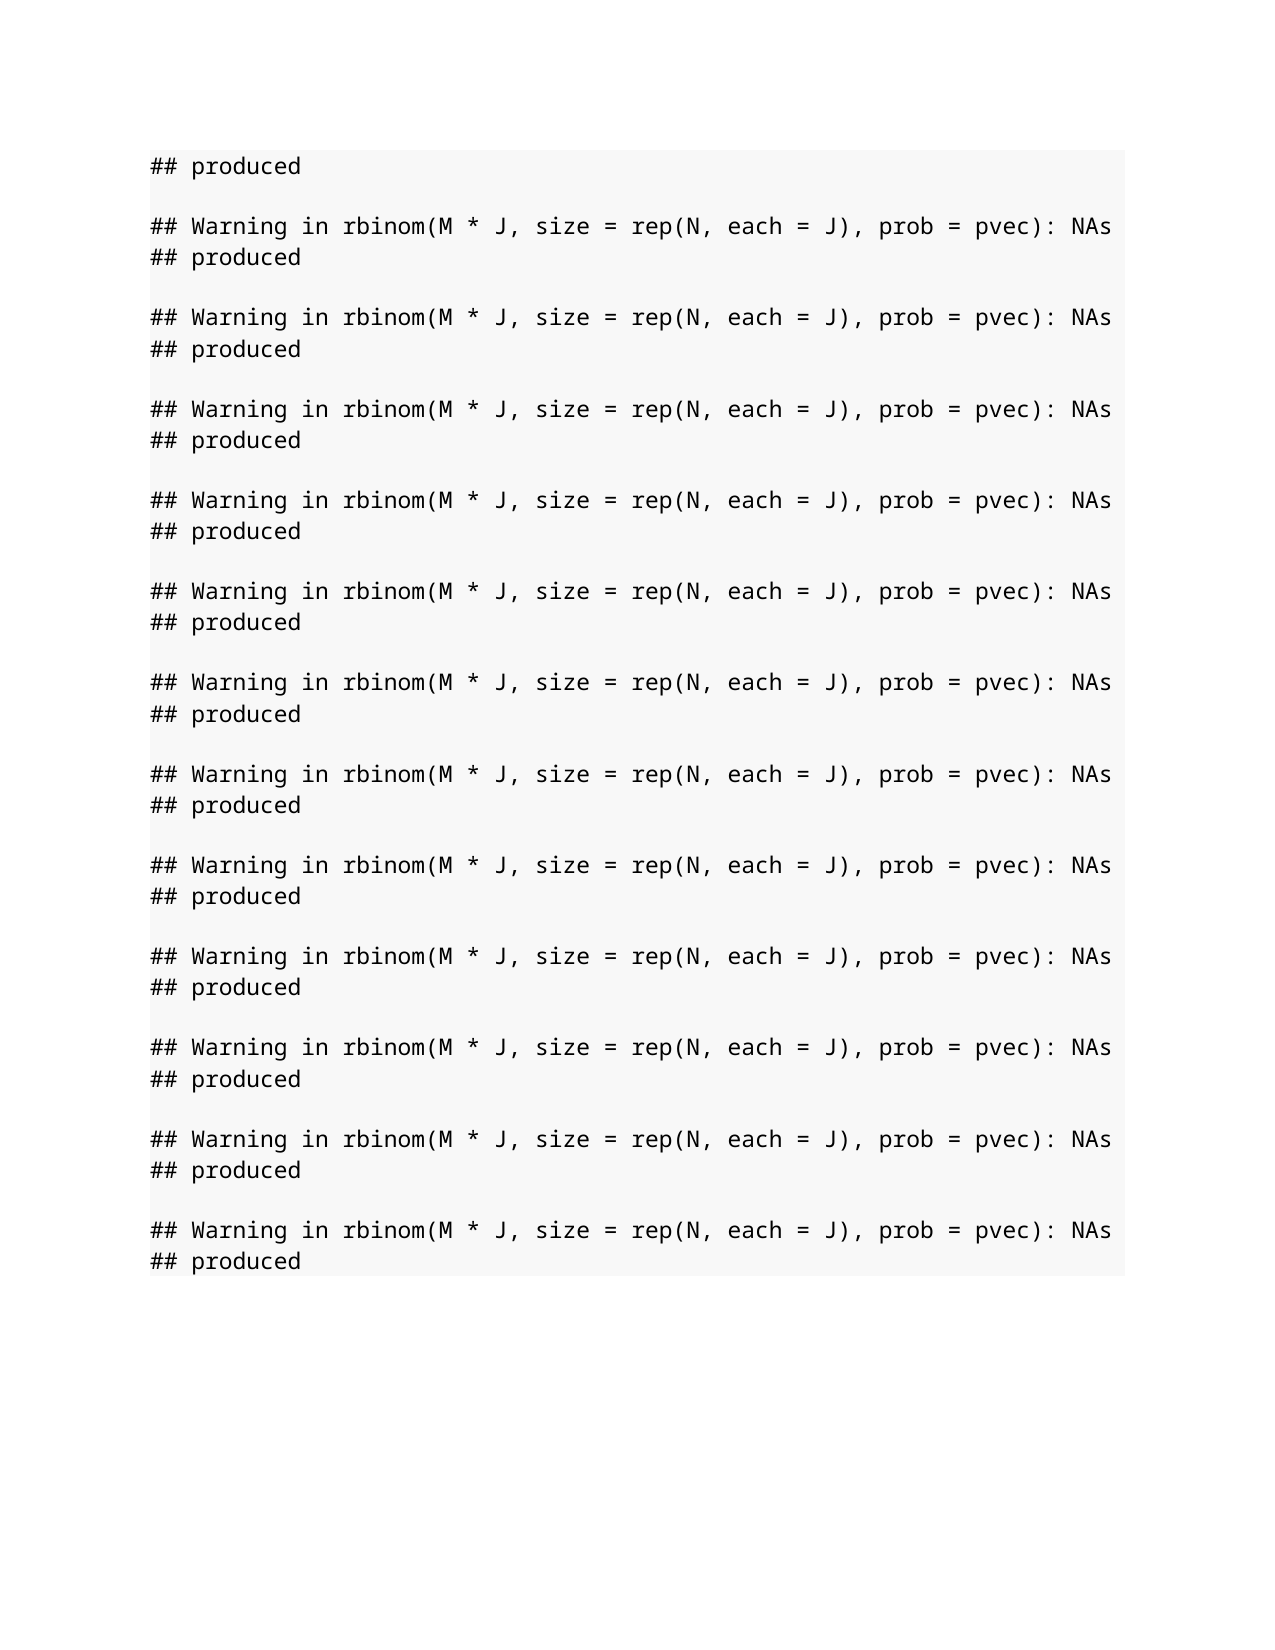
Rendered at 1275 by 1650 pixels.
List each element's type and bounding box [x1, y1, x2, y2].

text [150, 150, 1125, 1276]
